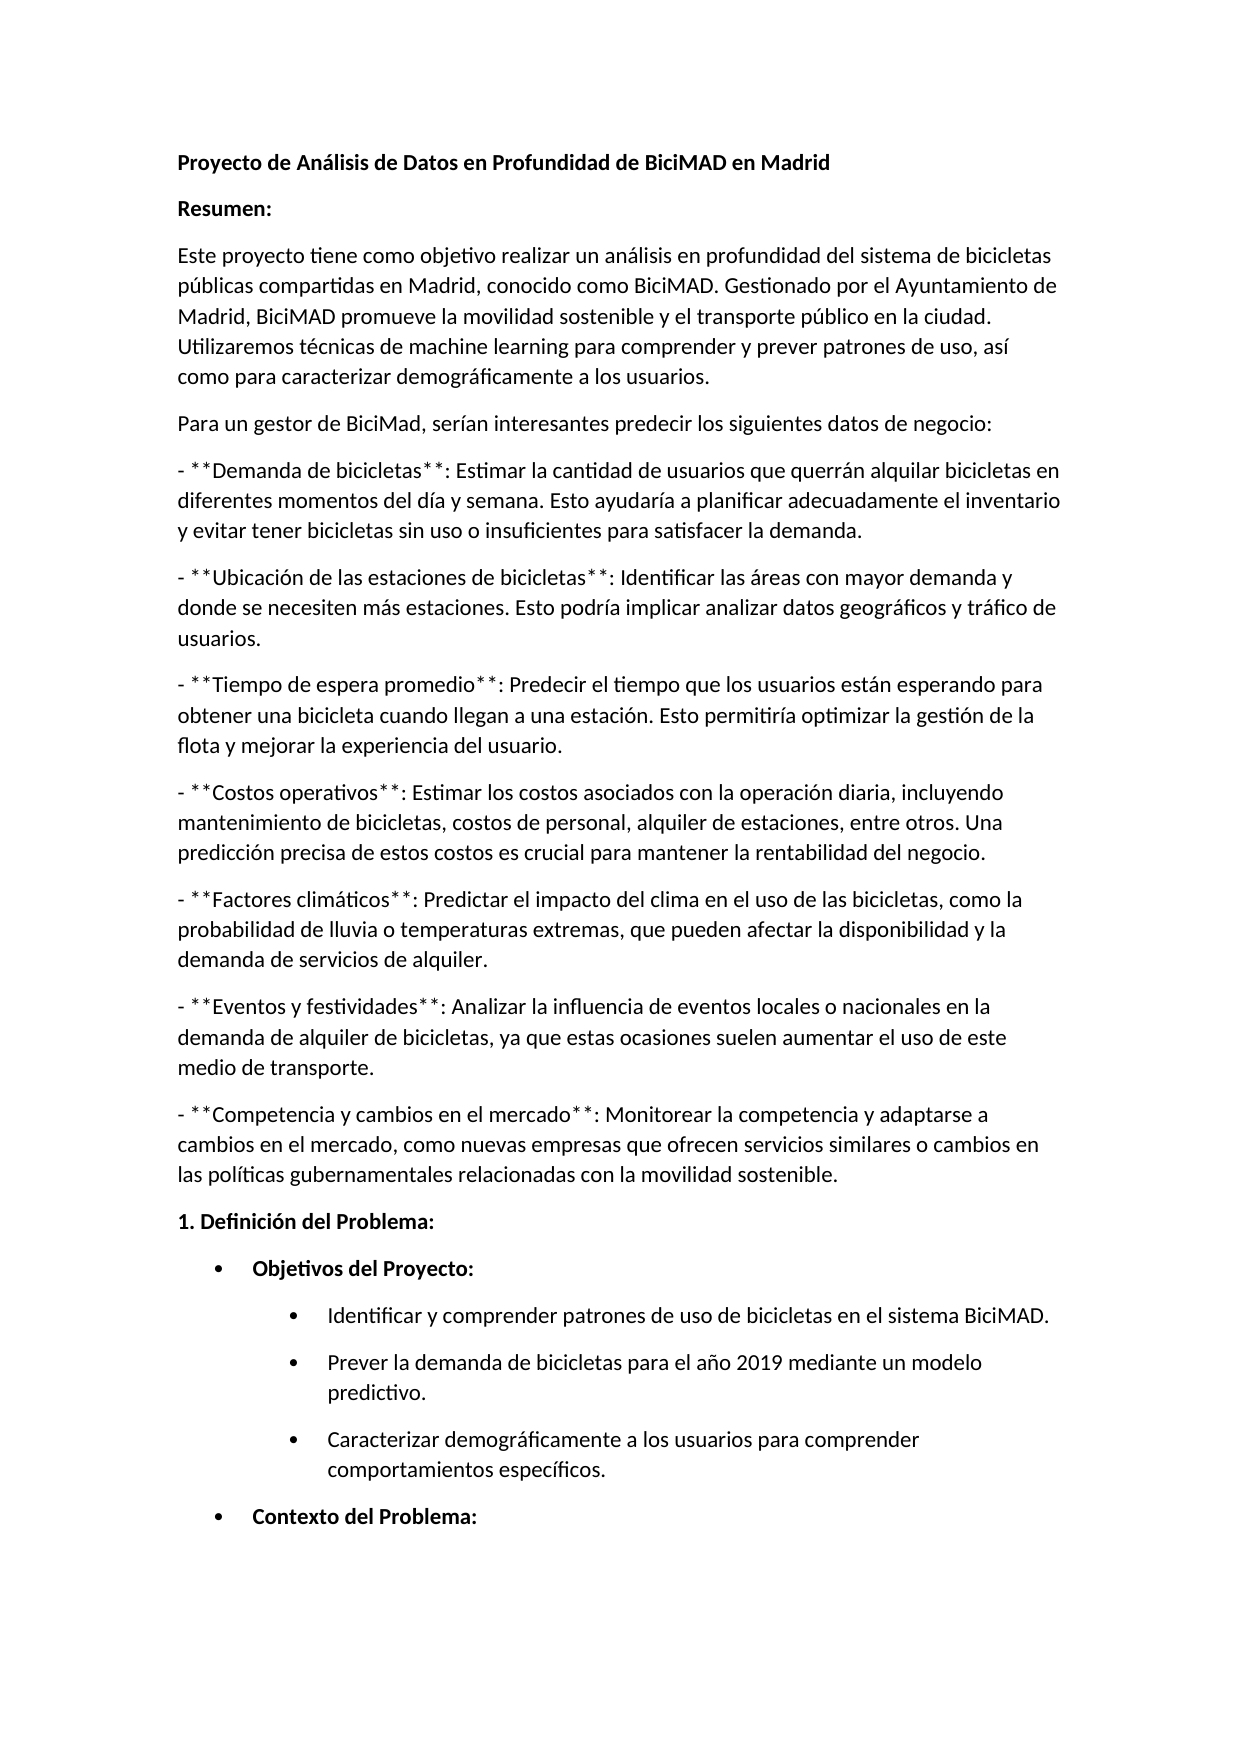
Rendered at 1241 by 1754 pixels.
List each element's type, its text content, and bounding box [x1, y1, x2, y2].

text Para un gestor de BiciMad, serían interesantes predecir los siguientes datos de negocio: [177, 409, 1063, 437]
text Resumen: [177, 194, 1063, 222]
list Prever la demanda de bicicletas para el año 2019 mediante un modelo predictivo. [290, 1348, 1063, 1406]
text - **Ubicación de las estaciones de bicicletas**: Identificar las áreas con mayor demanda y donde se necesiten más estaciones. Esto podría implicar analizar datos geográficos y tráfico de usuarios. [177, 563, 1063, 652]
text - **Competencia y cambios en el mercado**: Monitorear la competencia y adaptarse a cambios en el mercado, como nuevas empresas que ofrecen servicios similares o cambios en las políticas gubernamentales relacionadas con la movilidad sostenible. [177, 1100, 1063, 1188]
text - **Tiempo de espera promedio**: Predecir el tiempo que los usuarios están esperando para obtener una bicicleta cuando llegan a una estación. Esto permitiría optimizar la gestión de la flota y mejorar la experiencia del usuario. [177, 671, 1063, 759]
text Proyecto de Análisis de Datos en Profundidad de BiciMAD en Madrid [177, 148, 1063, 176]
text 1. Definición del Problema: [177, 1207, 1063, 1235]
list Caracterizar demográficamente a los usuarios para comprender comportamientos específicos. [290, 1425, 1063, 1483]
text - **Factores climáticos**: Predictar el impacto del clima en el uso de las bicicletas, como la probabilidad de lluvia o temperaturas extremas, que pueden afectar la disponibilidad y la demanda de servicios de alquiler. [177, 885, 1063, 973]
text - **Costos operativos**: Estimar los costos asociados con la operación diaria, incluyendo mantenimiento de bicicletas, costos de personal, alquiler de estaciones, entre otros. Una predicción precisa de estos costos es crucial para mantener la rentabilidad del negocio. [177, 778, 1063, 866]
text - **Demanda de bicicletas**: Estimar la cantidad de usuarios que querrán alquilar bicicletas en diferentes momentos del día y semana. Esto ayudaría a planificar adecuadamente el inventario y evitar tener bicicletas sin uso o insuficientes para satisfacer la demanda. [177, 456, 1063, 544]
text - **Eventos y festividades**: Analizar la influencia de eventos locales o nacionales en la demanda de alquiler de bicicletas, ya que estas ocasiones suelen aumentar el uso de este medio de transporte. [177, 992, 1063, 1081]
text Este proyecto tiene como objetivo realizar un análisis en profundidad del sistema de bicicletas públicas compartidas en Madrid, conocido como BiciMAD. Gestionado por el Ayuntamiento de Madrid, BiciMAD promueve la movilidad sostenible y el transporte público en la ciudad. Utilizaremos técnicas de machine learning para comprender y prever patrones de uso, así como para caracterizar demográficamente a los usuarios. [177, 241, 1063, 390]
list Identificar y comprender patrones de uso de bicicletas en el sistema BiciMAD. [290, 1301, 1063, 1329]
list Objetivos del Proyecto: [215, 1254, 1063, 1282]
list Contexto del Problema: [215, 1502, 1063, 1530]
